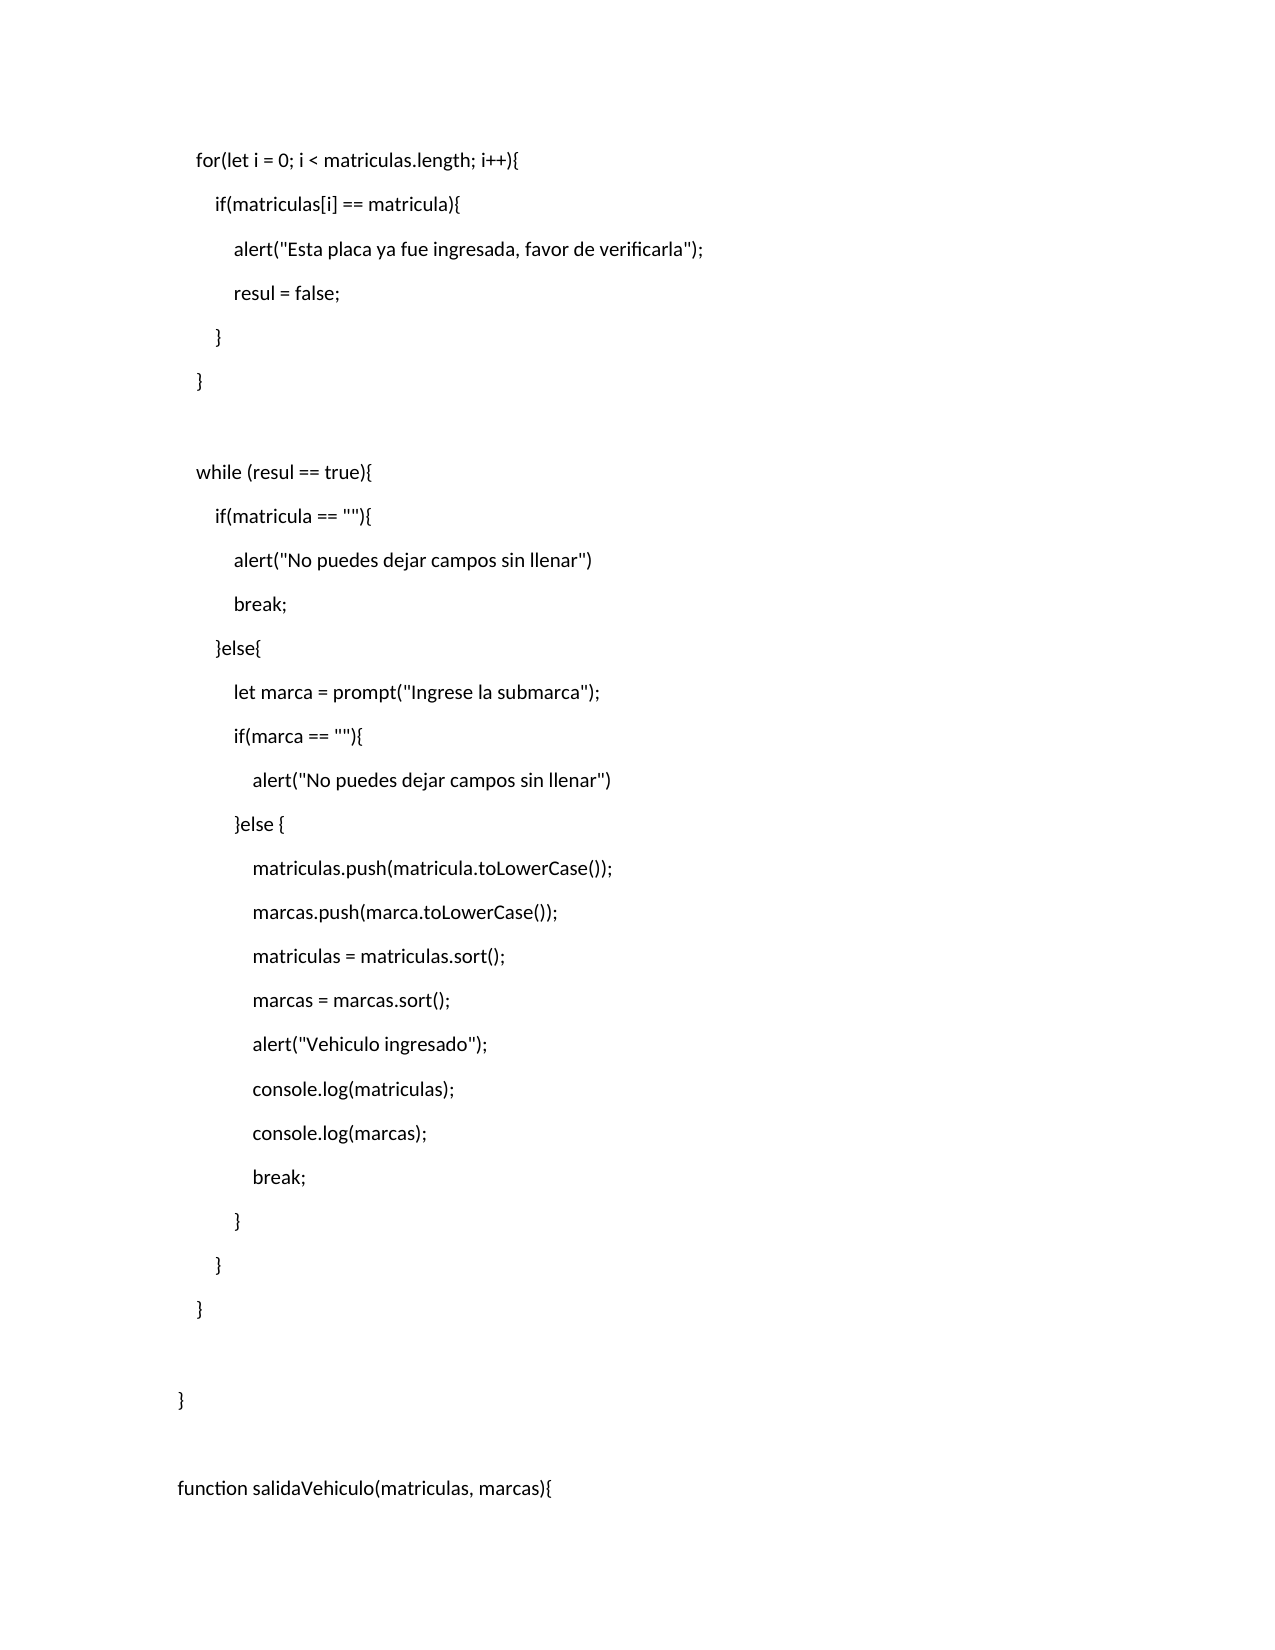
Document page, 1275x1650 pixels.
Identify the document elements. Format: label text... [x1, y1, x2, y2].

text } [177, 368, 1098, 393]
text if(matricula == ""){ [177, 503, 1098, 528]
text matriculas.push(matricula.toLowerCase()); [177, 855, 1098, 881]
text alert("No puedes dejar campos sin llenar") [177, 767, 1098, 793]
text while (resul == true){ [177, 459, 1098, 484]
text }else{ [177, 635, 1098, 661]
text if(matriculas[i] == matricula){ [177, 192, 1098, 217]
text break; [177, 591, 1098, 616]
text } [177, 1296, 1098, 1321]
text marcas = marcas.sort(); [177, 988, 1098, 1013]
text for(let i = 0; i < matriculas.length; i++){ [177, 148, 1098, 173]
text let marca = prompt("Ingrese la submarca"); [177, 679, 1098, 704]
text alert("Esta placa ya fue ingresada, favor de verificarla"); [177, 236, 1098, 261]
text function salidaVehiculo(matriculas, marcas){ [177, 1475, 1098, 1501]
text }else { [177, 811, 1098, 837]
text } [177, 1252, 1098, 1277]
text matriculas = matriculas.sort(); [177, 943, 1098, 969]
text alert("No puedes dejar campos sin llenar") [177, 547, 1098, 572]
text if(marca == ""){ [177, 723, 1098, 749]
text console.log(marcas); [177, 1120, 1098, 1145]
text console.log(matriculas); [177, 1076, 1098, 1101]
text } [177, 1387, 1098, 1412]
text marcas.push(marca.toLowerCase()); [177, 899, 1098, 925]
text break; [177, 1164, 1098, 1189]
text alert("Vehiculo ingresado"); [177, 1032, 1098, 1057]
text } [177, 324, 1098, 349]
text resul = false; [177, 280, 1098, 305]
text } [177, 1208, 1098, 1233]
